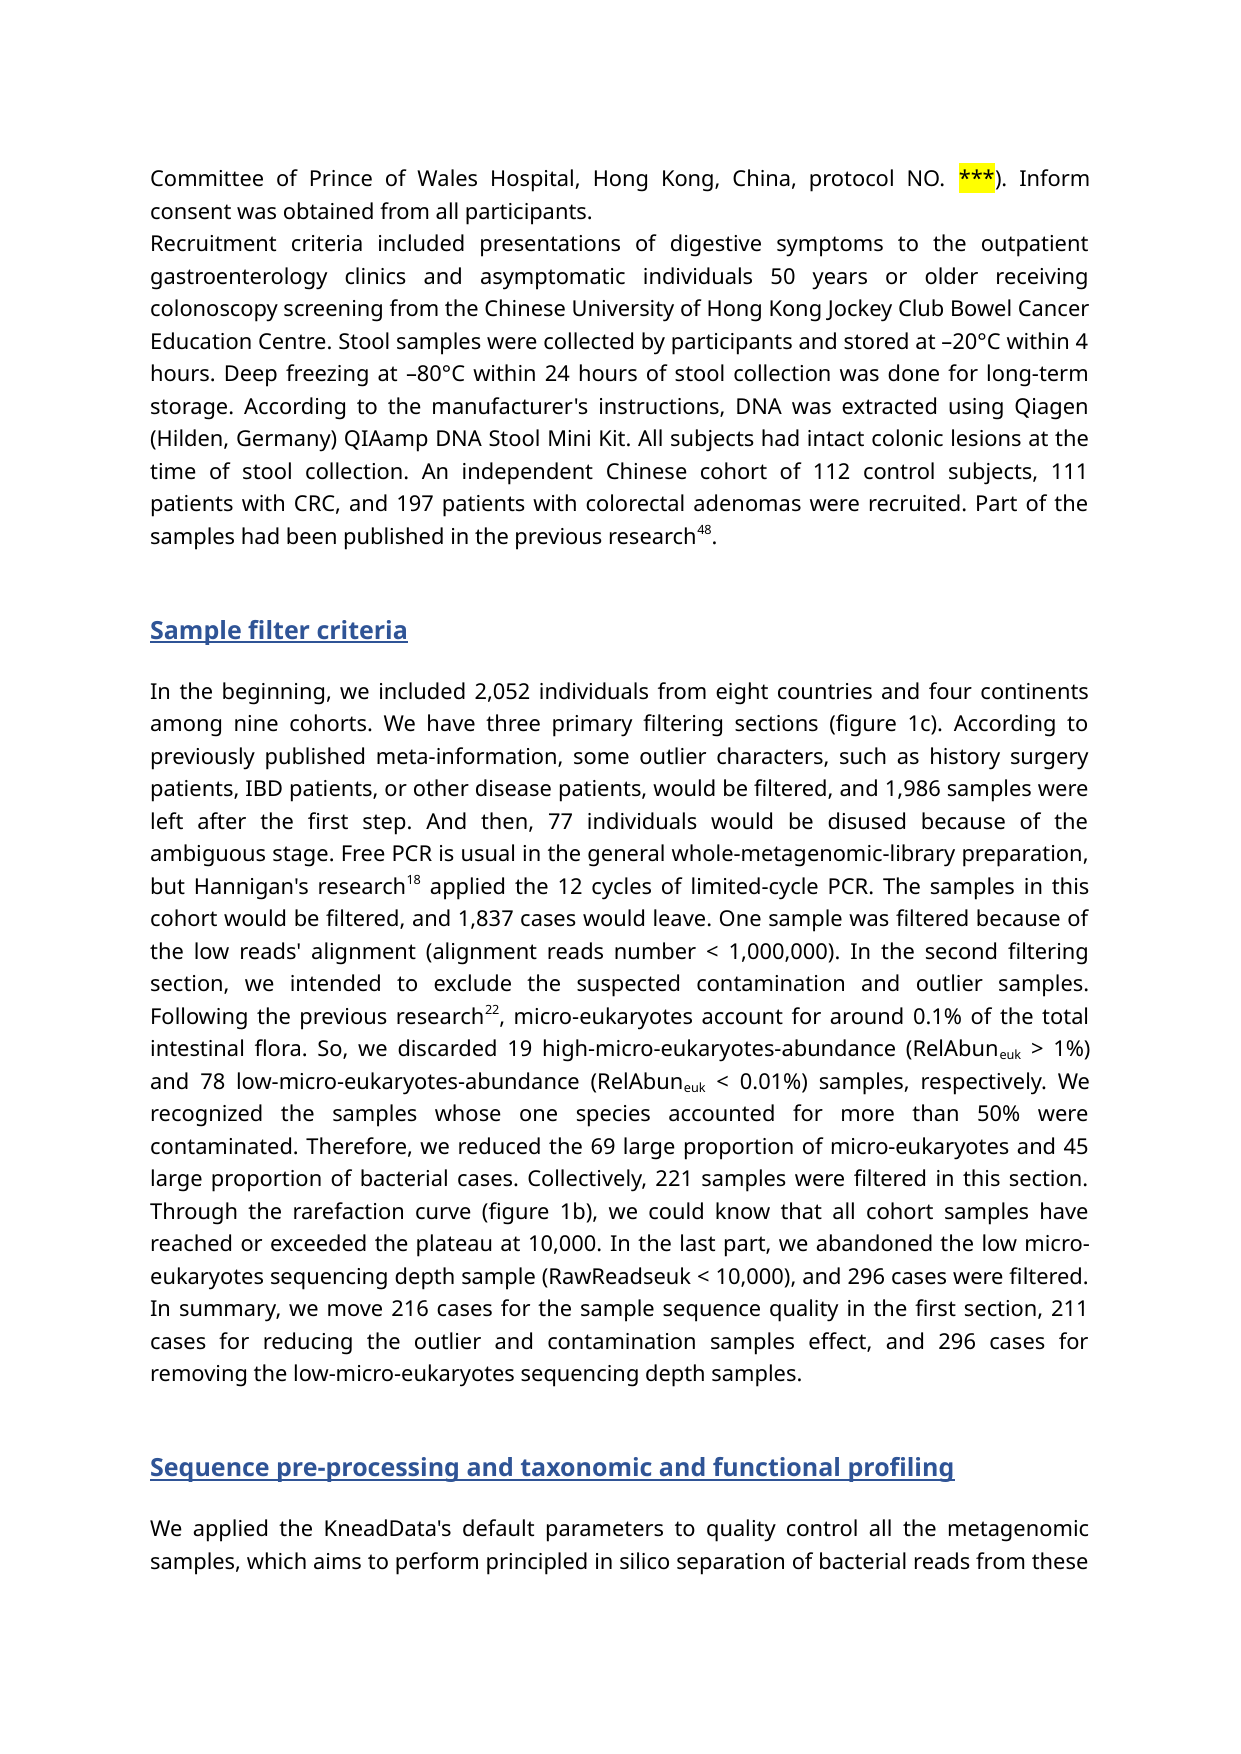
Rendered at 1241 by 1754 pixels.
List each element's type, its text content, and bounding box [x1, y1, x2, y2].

title Sample filter criteria [150, 597, 1090, 662]
text Recruitment criteria included presentations of digestive symptoms to the outpatient gastroenterology clinics and asymptomatic individuals 50 years or older receiving colonoscopy screening from the Chinese University of Hong Kong Jockey Club Bowel Cancer Education Centre. Stool samples were collected by participants and stored at –20°C within 4 hours. Deep freezing at –80°C within 24 hours of stool collection was done for long-term storage. According to the manufacturer's instructions, DNA was extracted using Qiagen (Hilden, Germany) QIAamp DNA Stool Mini Kit. All subjects had intact colonic lesions at the time of stool collection. An independent Chinese cohort of 112 control subjects, 111 patients with CRC, and 197 patients with colorectal adenomas were recruited. Part of the samples had been published in the previous research48. [150, 227, 1090, 552]
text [150, 1512, 1090, 1577]
text In the beginning, we included 2,052 individuals from eight countries and four continents among nine cohorts. We have three primary filtering sections (figure 1c). According to previously published meta-information, some outlier characters, such as history surgery patients, IBD patients, or other disease patients, would be filtered, and 1,986 samples were left after the first step. And then, 77 individuals would be disused because of the ambiguous stage. Free PCR is usual in the general whole-metagenomic-library preparation, but Hannigan's research18 applied the 12 cycles of limited-cycle PCR. The samples in this cohort would be filtered, and 1,837 cases would leave. One sample was filtered because of the low reads' alignment (alignment reads number < 1,000,000). In the second filtering section, we intended to exclude the suspected contamination and outlier samples. Following the previous research22, micro-eukaryotes account for around 0.1% of the total intestinal flora. So, we discarded 19 high-micro-eukaryotes-abundance (RelAbuneuk > 1%) and 78 low-micro-eukaryotes-abundance (RelAbuneuk < 0.01%) samples, respectively. We recognized the samples whose one species accounted for more than 50% were contaminated. Therefore, we reduced the 69 large proportion of micro-eukaryotes and 45 large proportion of bacterial cases. Collectively, 221 samples were filtered in this section. Through the rarefaction curve (figure 1b), we could know that all cohort samples have reached or exceeded the plateau at 10,000. In the last part, we abandoned the low micro-eukaryotes sequencing depth sample (RawReadseuk < 10,000), and 296 cases were filtered. In summary, we move 216 cases for the sample sequence quality in the first section, 211 cases for reducing the outlier and contamination samples effect, and 296 cases for removing the low-micro-eukaryotes sequencing depth samples. [150, 674, 1090, 1389]
title Sequence pre-processing and taxonomic and functional profiling [150, 1434, 1090, 1499]
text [150, 162, 1090, 227]
